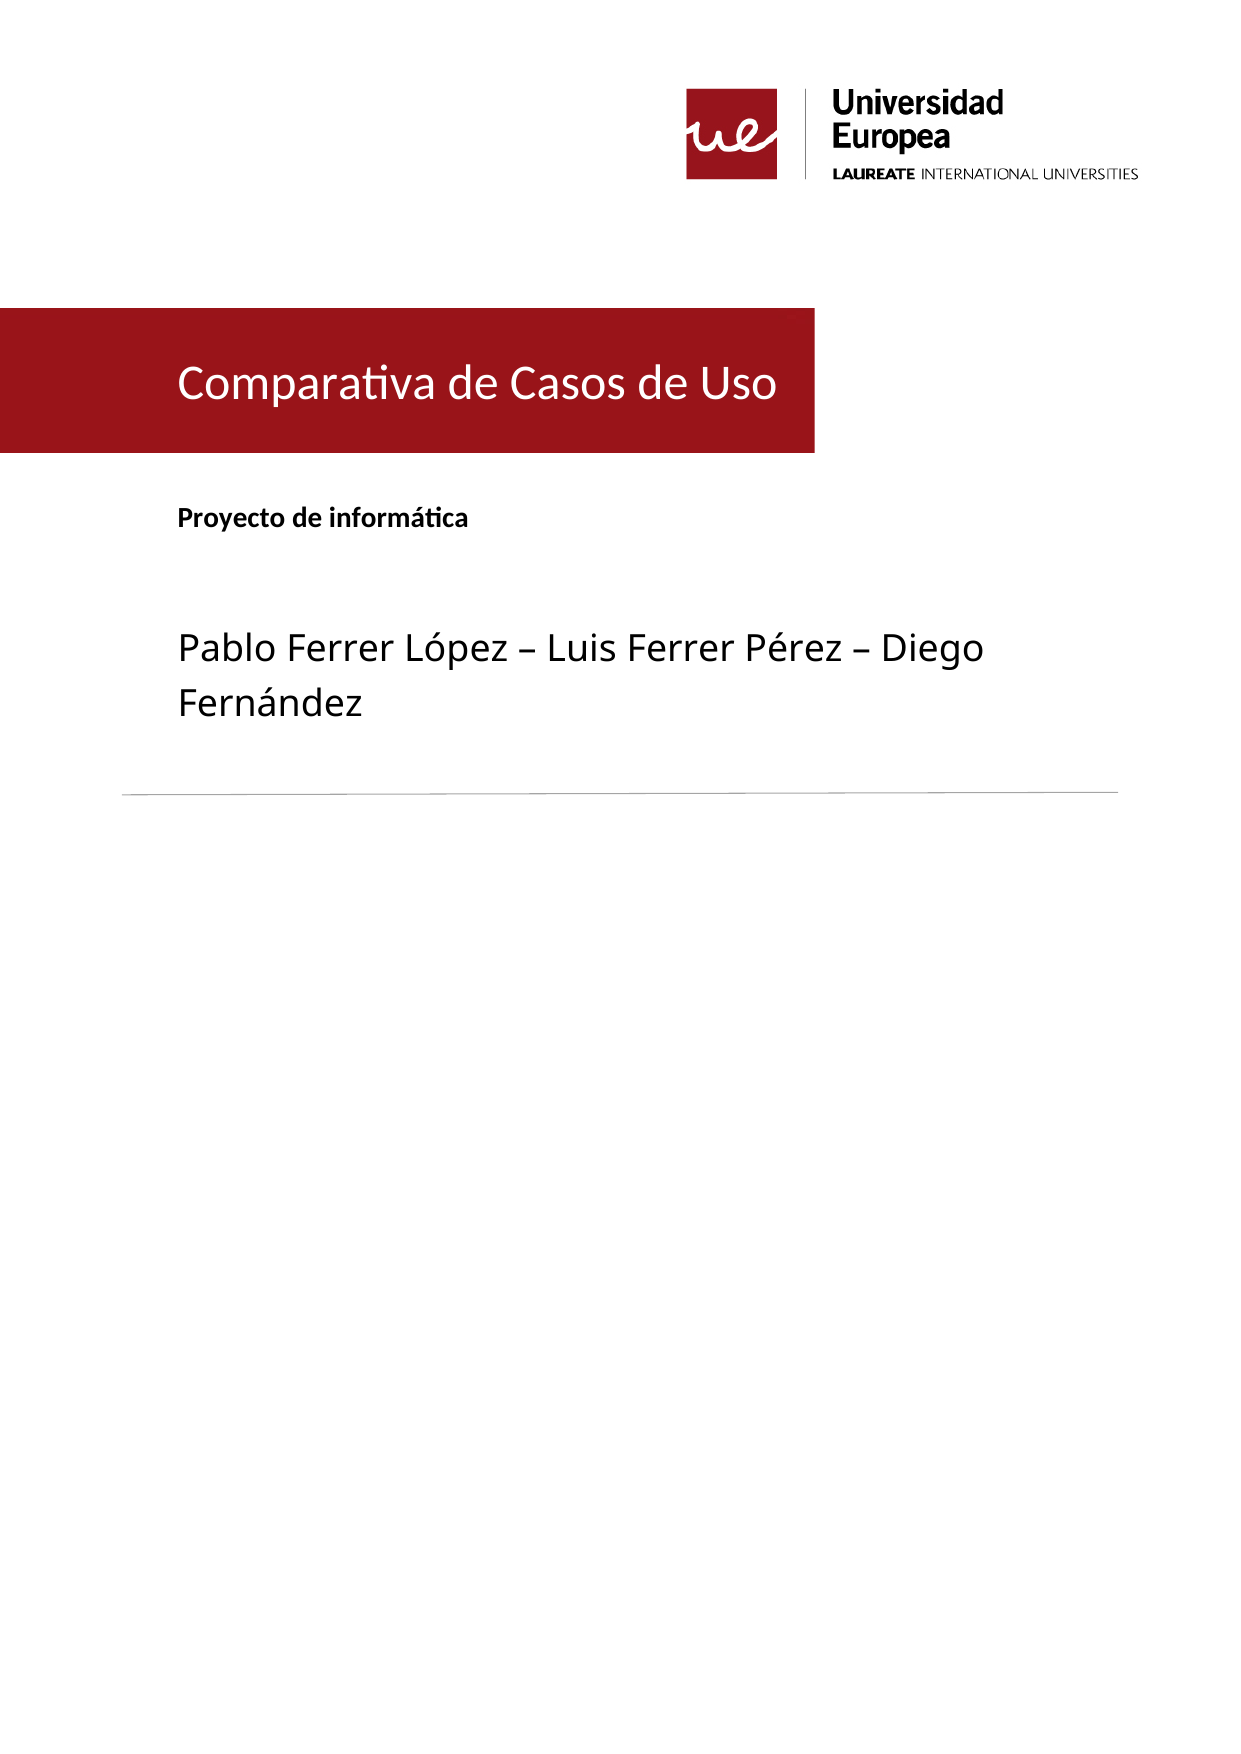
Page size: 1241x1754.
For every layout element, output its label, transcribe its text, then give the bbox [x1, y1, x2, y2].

picture [0, 308, 815, 453]
text Comparativa de Casos de Uso [177, 351, 1063, 412]
text Pablo Ferrer López – Luis Ferrer Pérez – Diego Fernández [177, 621, 1063, 727]
picture [648, 55, 1175, 213]
text Proyecto de informática [177, 499, 1063, 535]
